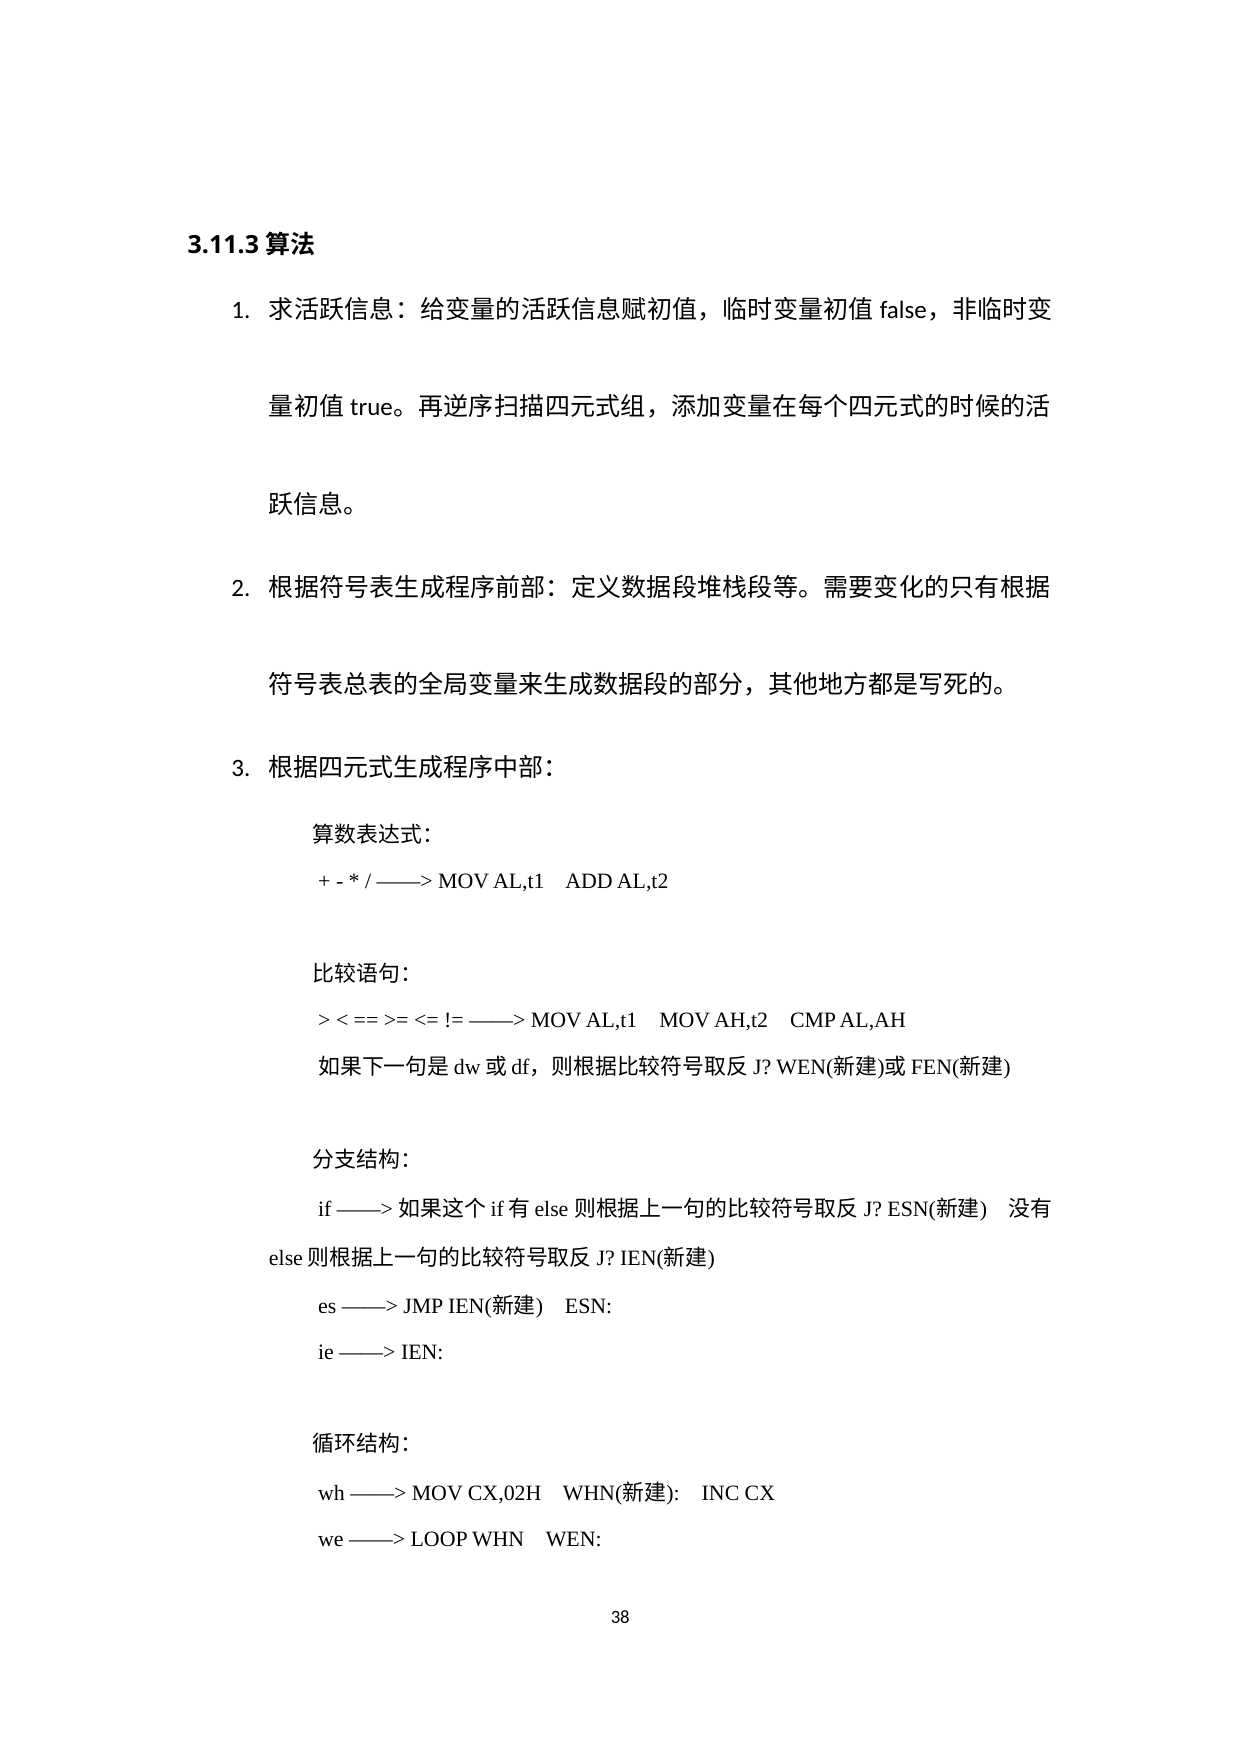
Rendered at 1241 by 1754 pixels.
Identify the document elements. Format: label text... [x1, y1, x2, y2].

list 分支结构： [269, 1142, 1053, 1174]
subtitle 3.11.3 算法 [187, 210, 1053, 275]
list ie ——> IEN: [269, 1336, 1053, 1368]
list 比较语句： [269, 955, 1053, 988]
list 算数表达式： [269, 817, 1053, 849]
list > < == >= <= != ——> MOV AL,t1 MOV AH,t2 CMP AL,AH [269, 1003, 1053, 1036]
list if ——> 如果这个if有else 则根据上一句的比较符号取反 J? ESN(新建) 没有else则根据上一句的比较符号取反 J? IEN(新建) [269, 1190, 1053, 1272]
list 如果下一句是dw或df，则根据比较符号取反 J? WEN(新建)或FEN(新建) [269, 1048, 1053, 1081]
list we ——> LOOP WHN WEN: [269, 1523, 1053, 1555]
list wh ——> MOV CX,02H WHN(新建): INC CX [269, 1474, 1053, 1507]
list 求活跃信息：给变量的活跃信息赋初值，临时变量初值false，非临时变量初值true。再逆序扫描四元式组，添加变量在每个四元式的时候的活跃信息。 [231, 275, 1053, 535]
list 循环结构： [269, 1426, 1053, 1458]
list 根据符号表生成程序前部：定义数据段堆栈段等。需要变化的只有根据符号表总表的全局变量来生成数据段的部分，其他地方都是写死的。 [231, 553, 1053, 715]
list es ——> JMP IEN(新建) ESN: [269, 1287, 1053, 1320]
list + - * / ——> MOV AL,t1 ADD AL,t2 [269, 865, 1053, 897]
list 根据四元式生成程序中部： [231, 733, 1053, 798]
